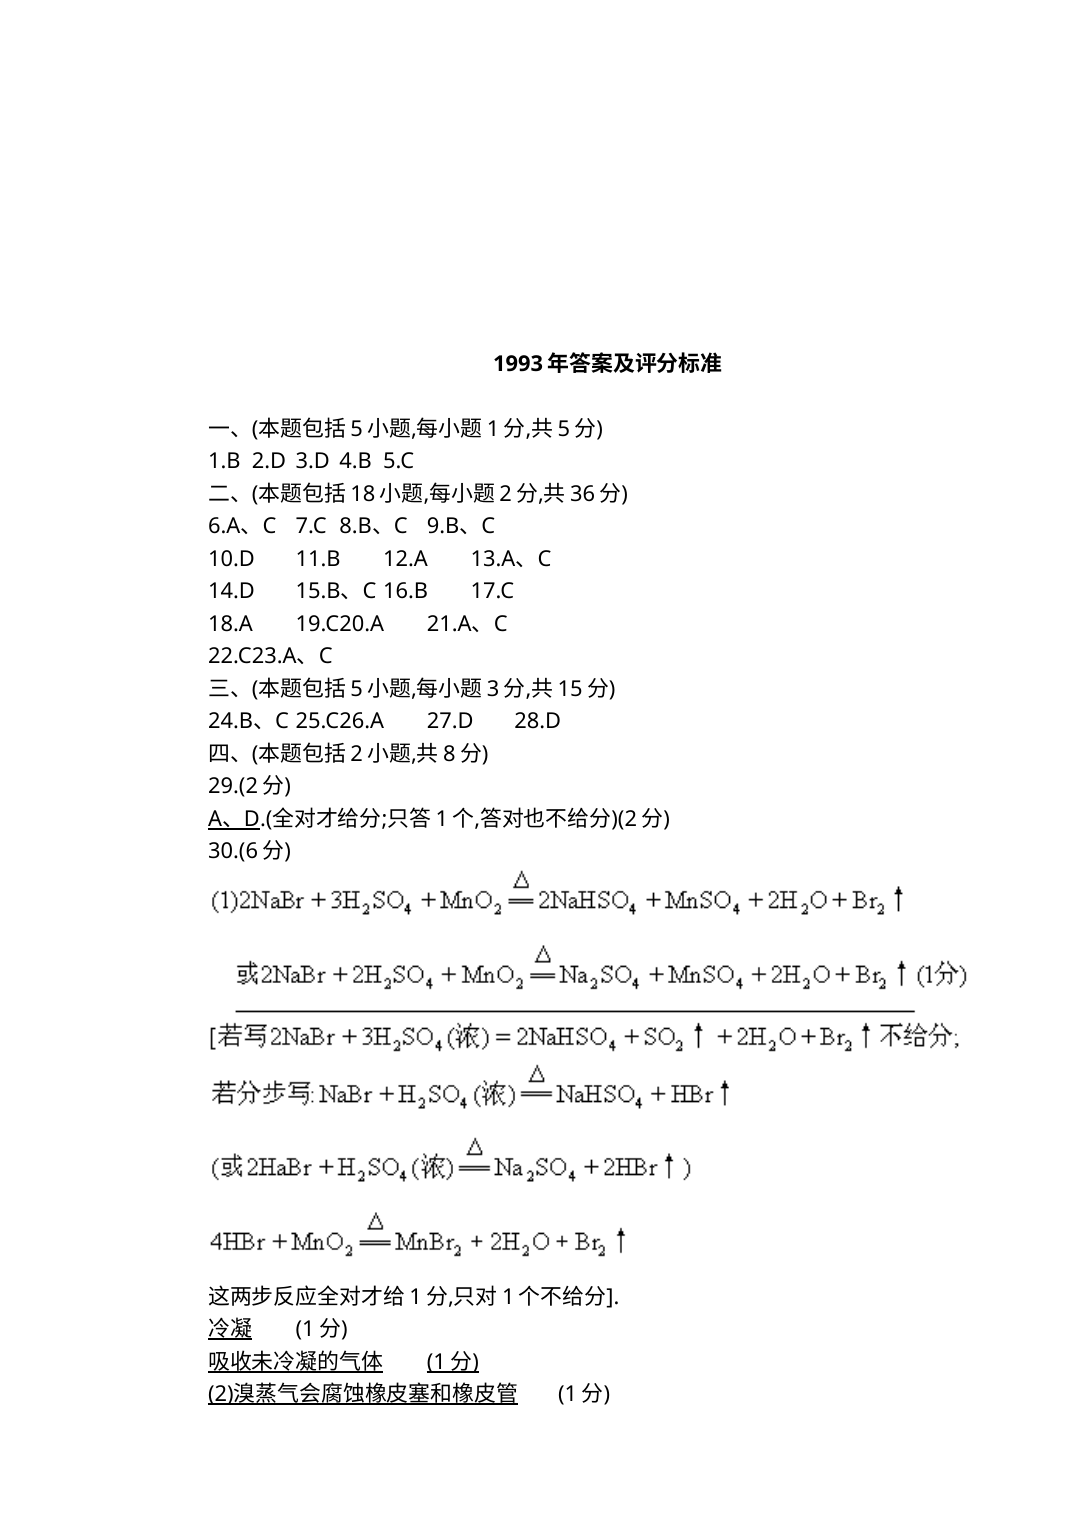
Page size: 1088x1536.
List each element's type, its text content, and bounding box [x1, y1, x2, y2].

text 这两步反应全对才给1分,只对1个不给分]. [164, 1278, 1007, 1311]
text 一、(本题包括5小题,每小题1分,共5分) [164, 410, 1007, 442]
text 吸收未冷凝的气体 (1分) [164, 1343, 1007, 1376]
text 22.C 23.A、C [164, 637, 1007, 670]
text 二、(本题包括18小题,每小题2分,共36分) [164, 475, 1007, 507]
text (2)溴蒸气会腐蚀橡皮塞和橡皮管 (1分) [164, 1376, 1007, 1408]
text 三、(本题包括5小题,每小题3分,共15分) [164, 670, 1007, 702]
text 24.B、C 25.C 26.A 27.D 28.D [164, 702, 1007, 735]
text 14.D 15.B、C 16.B 17.C [164, 572, 1007, 605]
text 29.(2分) [164, 767, 1007, 800]
picture [208, 865, 974, 1278]
text 1993年答案及评分标准 [164, 345, 1007, 377]
text 1.B 2.D 3.D 4.B 5.C [164, 442, 1007, 475]
text 10.D 11.B 12.A 13.A、C [164, 540, 1007, 572]
text 6.A、C 7.C 8.B、C 9.B、C [164, 507, 1007, 540]
text 四、(本题包括2小题,共8分) [164, 735, 1007, 767]
text 30.(6分) [164, 832, 1007, 865]
text 18.A 19.C 20.A 21.A、C [164, 605, 1007, 637]
text A、D.(全对才给分;只答1个,答对也不给分)(2分) [164, 800, 1007, 832]
text 冷凝 (1分) [164, 1311, 1007, 1343]
